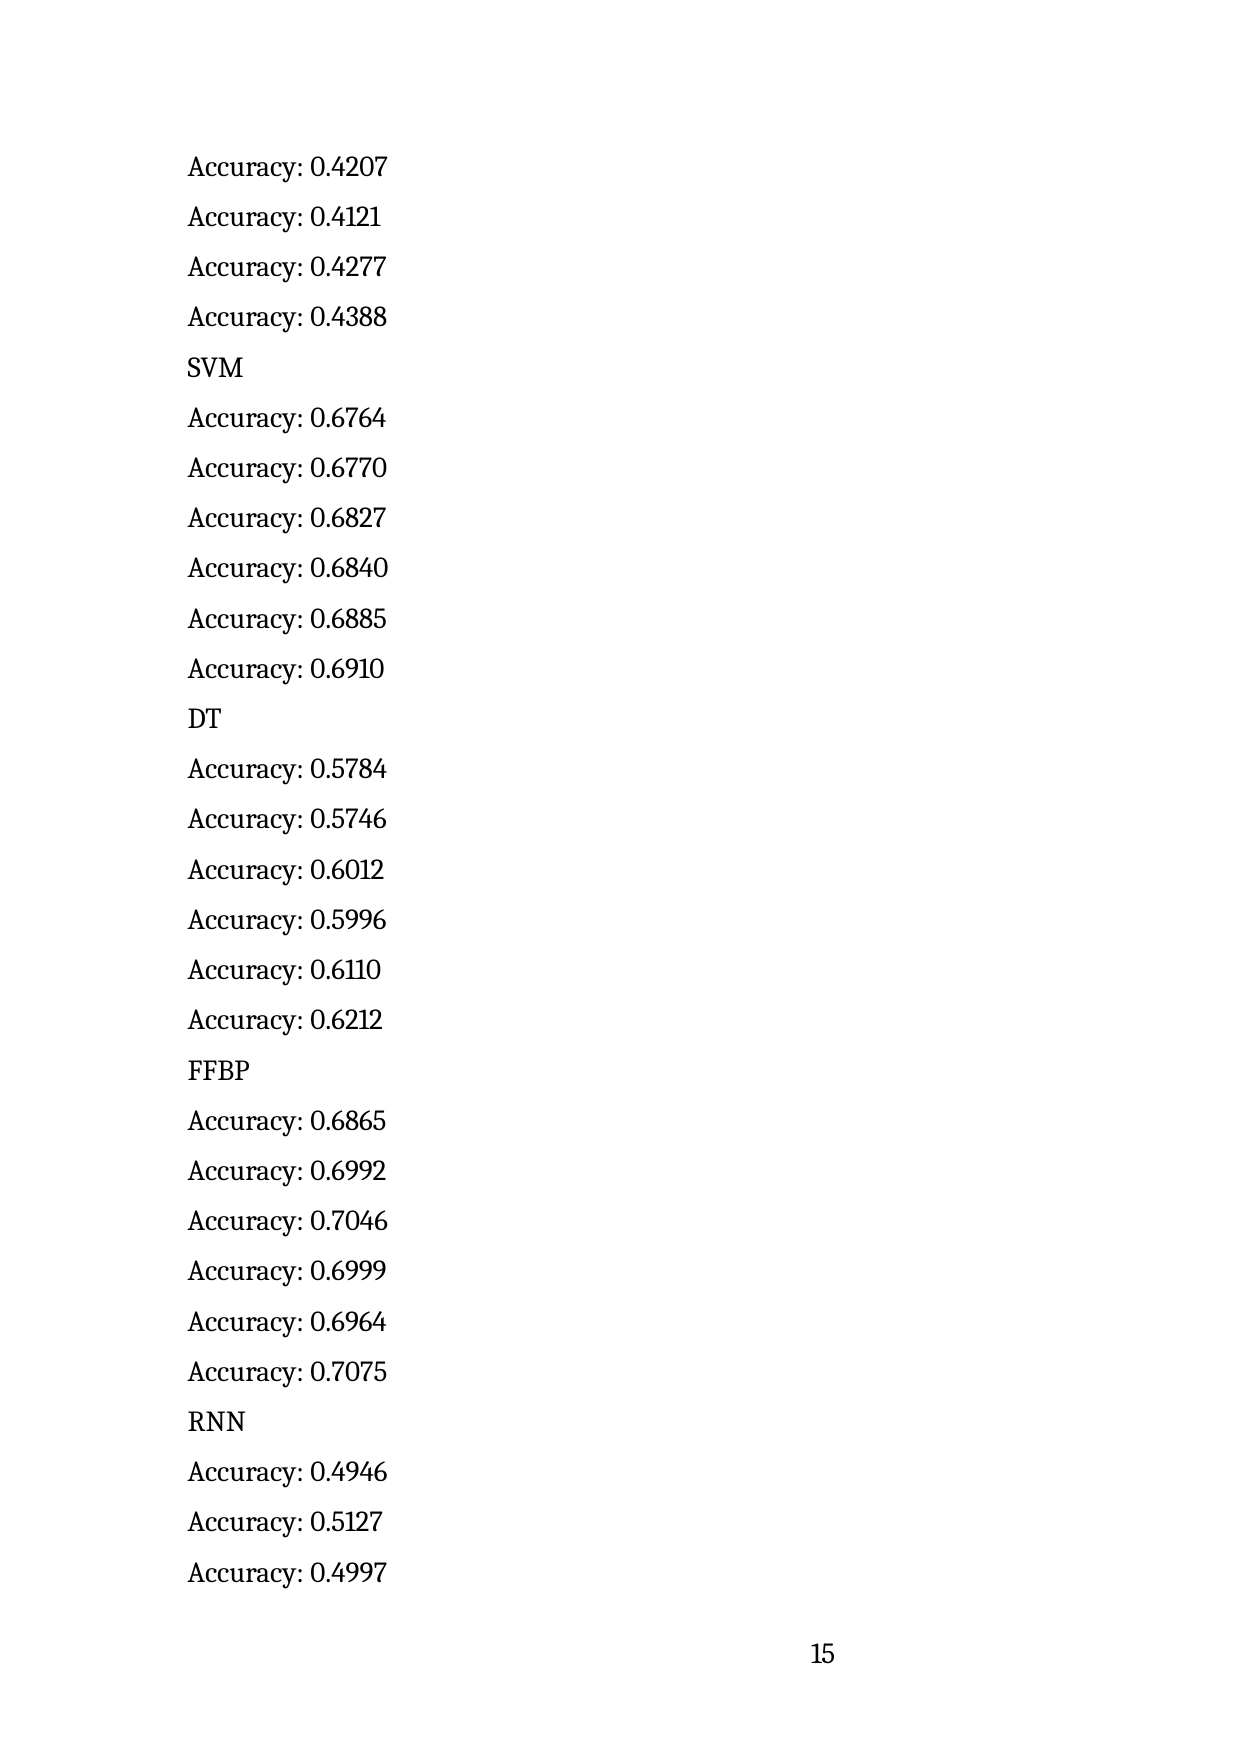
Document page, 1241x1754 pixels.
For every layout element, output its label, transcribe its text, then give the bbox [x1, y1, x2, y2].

text Accuracy: 0.4388 [187, 301, 1053, 334]
text Accuracy: 0.6885 [187, 602, 1053, 635]
text Accuracy: 0.6012 [187, 853, 1053, 886]
text Accuracy: 0.4121 [187, 200, 1053, 234]
text Accuracy: 0.6770 [187, 451, 1053, 485]
text Accuracy: 0.6910 [187, 652, 1053, 686]
text RNN [187, 1405, 1053, 1439]
text Accuracy: 0.6964 [187, 1305, 1053, 1338]
text Accuracy: 0.6999 [187, 1254, 1053, 1288]
text Accuracy: 0.6827 [187, 501, 1053, 535]
text FFBP [187, 1054, 1053, 1087]
text Accuracy: 0.4277 [187, 250, 1053, 284]
text Accuracy: 0.5784 [187, 752, 1053, 786]
text Accuracy: 0.5746 [187, 803, 1053, 836]
text Accuracy: 0.6110 [187, 953, 1053, 987]
text Accuracy: 0.5996 [187, 903, 1053, 937]
text Accuracy: 0.6212 [187, 1003, 1053, 1037]
text Accuracy: 0.7046 [187, 1204, 1053, 1238]
text Accuracy: 0.5127 [187, 1506, 1053, 1539]
text Accuracy: 0.6992 [187, 1154, 1053, 1188]
text Accuracy: 0.6865 [187, 1104, 1053, 1137]
text Accuracy: 0.6840 [187, 552, 1053, 585]
text SVM [187, 351, 1053, 384]
text Accuracy: 0.4946 [187, 1455, 1053, 1489]
text Accuracy: 0.6764 [187, 401, 1053, 434]
text DT [187, 702, 1053, 736]
text Accuracy: 0.4997 [187, 1556, 1053, 1589]
text Accuracy: 0.7075 [187, 1355, 1053, 1388]
text Accuracy: 0.4207 [187, 150, 1053, 183]
